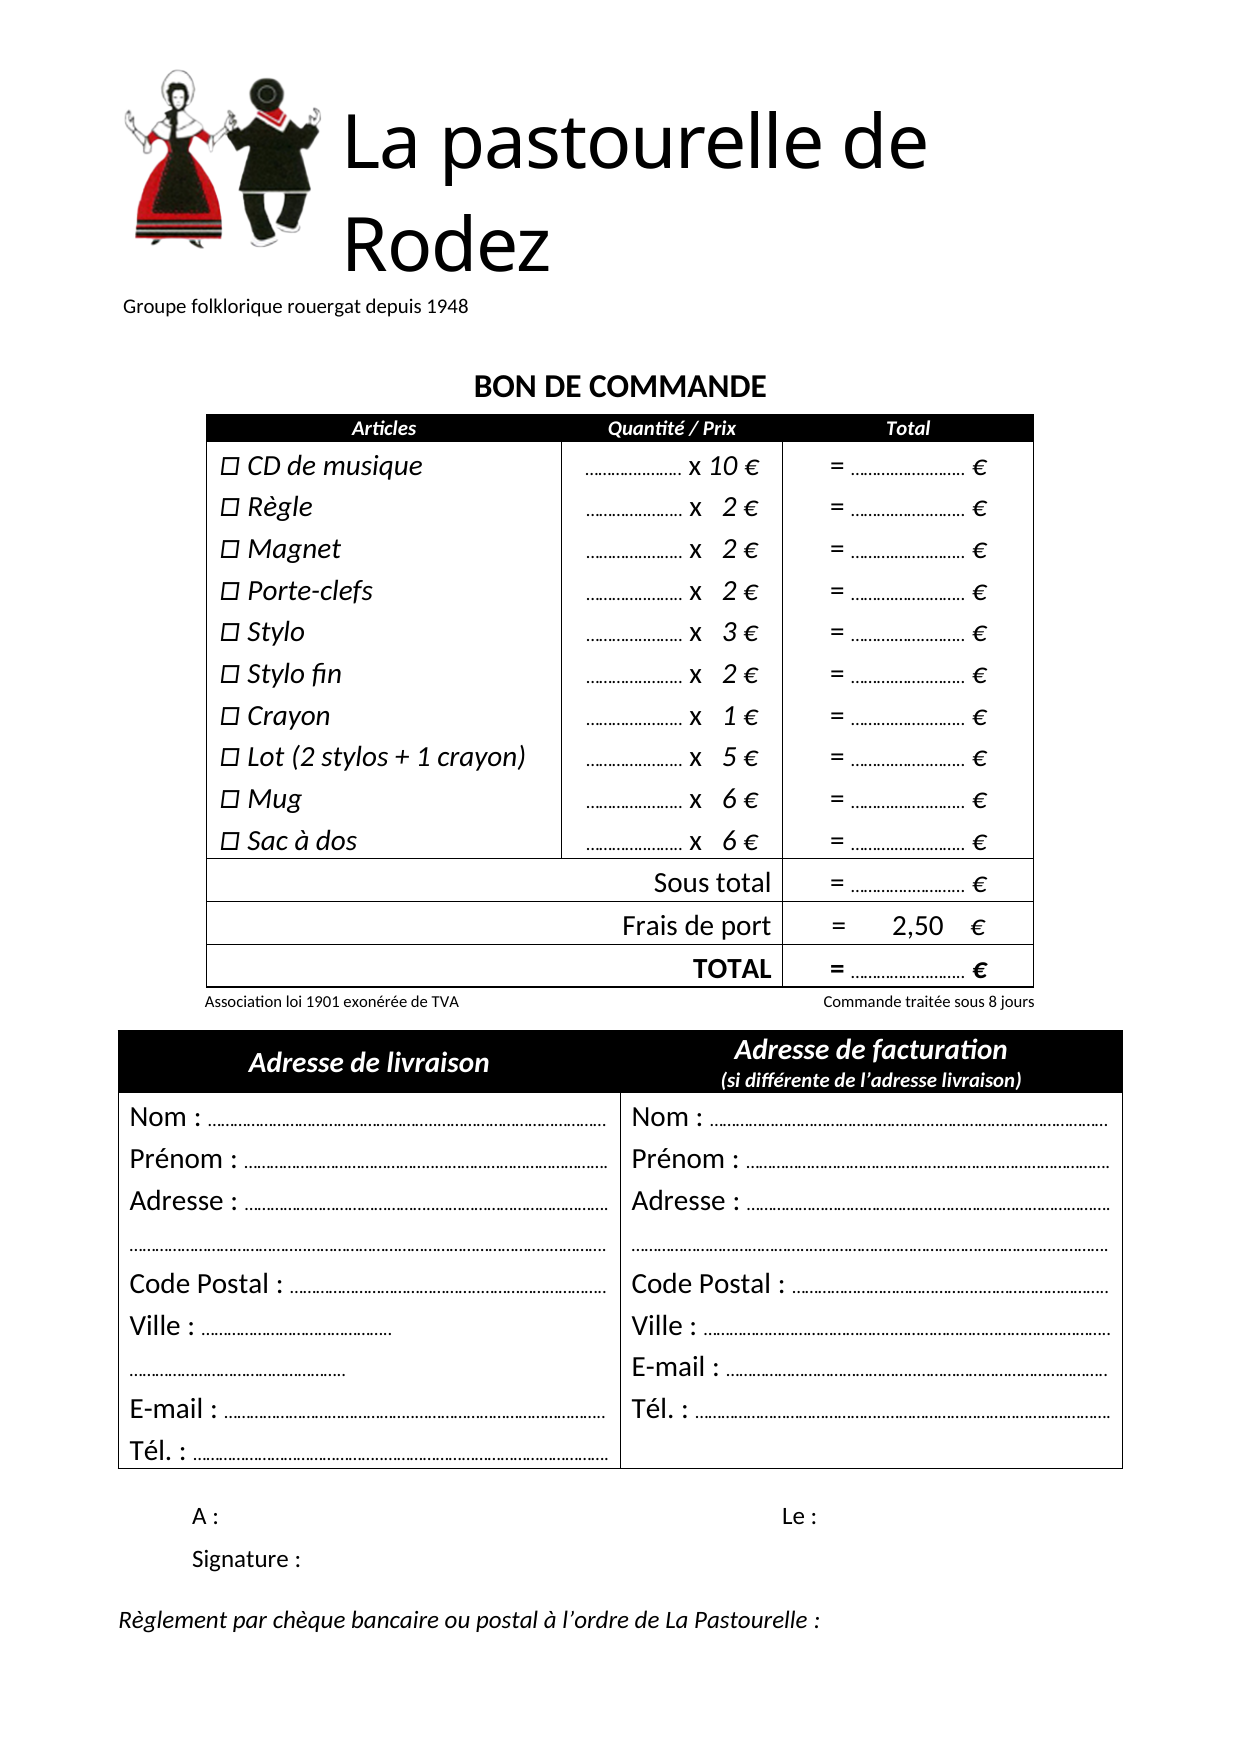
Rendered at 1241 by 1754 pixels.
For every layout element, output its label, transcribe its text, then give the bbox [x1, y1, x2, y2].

table_cell Nom : ……………………………………………..………………………………… Prénom : ……………………………………..…………………………………. Adresse : ……………………………………..…………………………………. …………………………………..………………………………………………..…………. Code Postal : ……………………………………..……………………….. Ville : ……………………………………..………………………………………….. E-mail : ……………………………………..…………………………………….. Tél. : ……………………………………..……………………………………………. [119, 1093, 620, 1468]
table_cell Sous total [207, 859, 782, 901]
table_header Quantité / Prix [562, 415, 782, 441]
text A : Le : [118, 1500, 1122, 1530]
table_header Adresse de livraison [119, 1031, 620, 1092]
text BON DE COMMANDE [118, 365, 1122, 406]
table_cell = ……………...…….. € [783, 945, 1033, 986]
table_cell = 2,50 € [783, 902, 1033, 944]
table_cell = …………..………... € [783, 859, 1033, 901]
table_cell = ……….……..…….. € = ……….……..…….. € = ……….……..…….. € = ……….……..…….. € = ……….……..…….. € = ……….……..…….. € = ……….……..…….. € = ……….……..…….. € = ……….……..…….. € = ……….……..…….. € [783, 442, 1033, 858]
table_cell …………..…….. x 10 € …………..…….. x 2 € …………..…….. x 2 € …………..…….. x 2 € …………..…….. x 3 € …………..…….. x 2 € …………..…….. x 1 € …………..…….. x 5 € …………..…….. x 6 € …………..…….. x 6 € [562, 442, 782, 858]
text Signature : [118, 1543, 1122, 1573]
table_cell TOTAL [207, 945, 782, 986]
table_cell Nom : ……………………………………………..………………………………… Prénom : ……………………………………..…………………………………. Adresse : ……………………………………..…………………………………. …………………………………..………………………………………………..…………. Code Postal : ……………………………………..……………………….. Ville : ……………………………………..………………………………………….. E-mail : ……………………………………..…………………………………….. Tél. : ……………………………………..……………………………………………. [621, 1093, 1122, 1468]
table_header Total [783, 415, 1033, 441]
table_cell □ CD de musique □ Règle □ Magnet □ Porte-clefs □ Stylo □ Stylo fin □ Crayon □ Lot (2 stylos + 1 crayon) □ Mug □ Sac à dos [207, 442, 561, 858]
table_header Articles [207, 415, 561, 441]
text Règlement par chèque bancaire ou postal à l’ordre de La Pastourelle : [118, 1604, 1122, 1634]
picture [118, 67, 323, 251]
title La pastourelle de Rodez [118, 89, 1122, 293]
table_header Adresse de facturation (si différente de l’adresse livraison) [620, 1031, 1122, 1092]
table_cell Frais de port [207, 902, 782, 944]
text Groupe folklorique rouergat depuis 1948 [118, 293, 1122, 318]
text Association loi 1901 exonérée de TVA Commande traitée sous 8 jours [118, 992, 1122, 1012]
